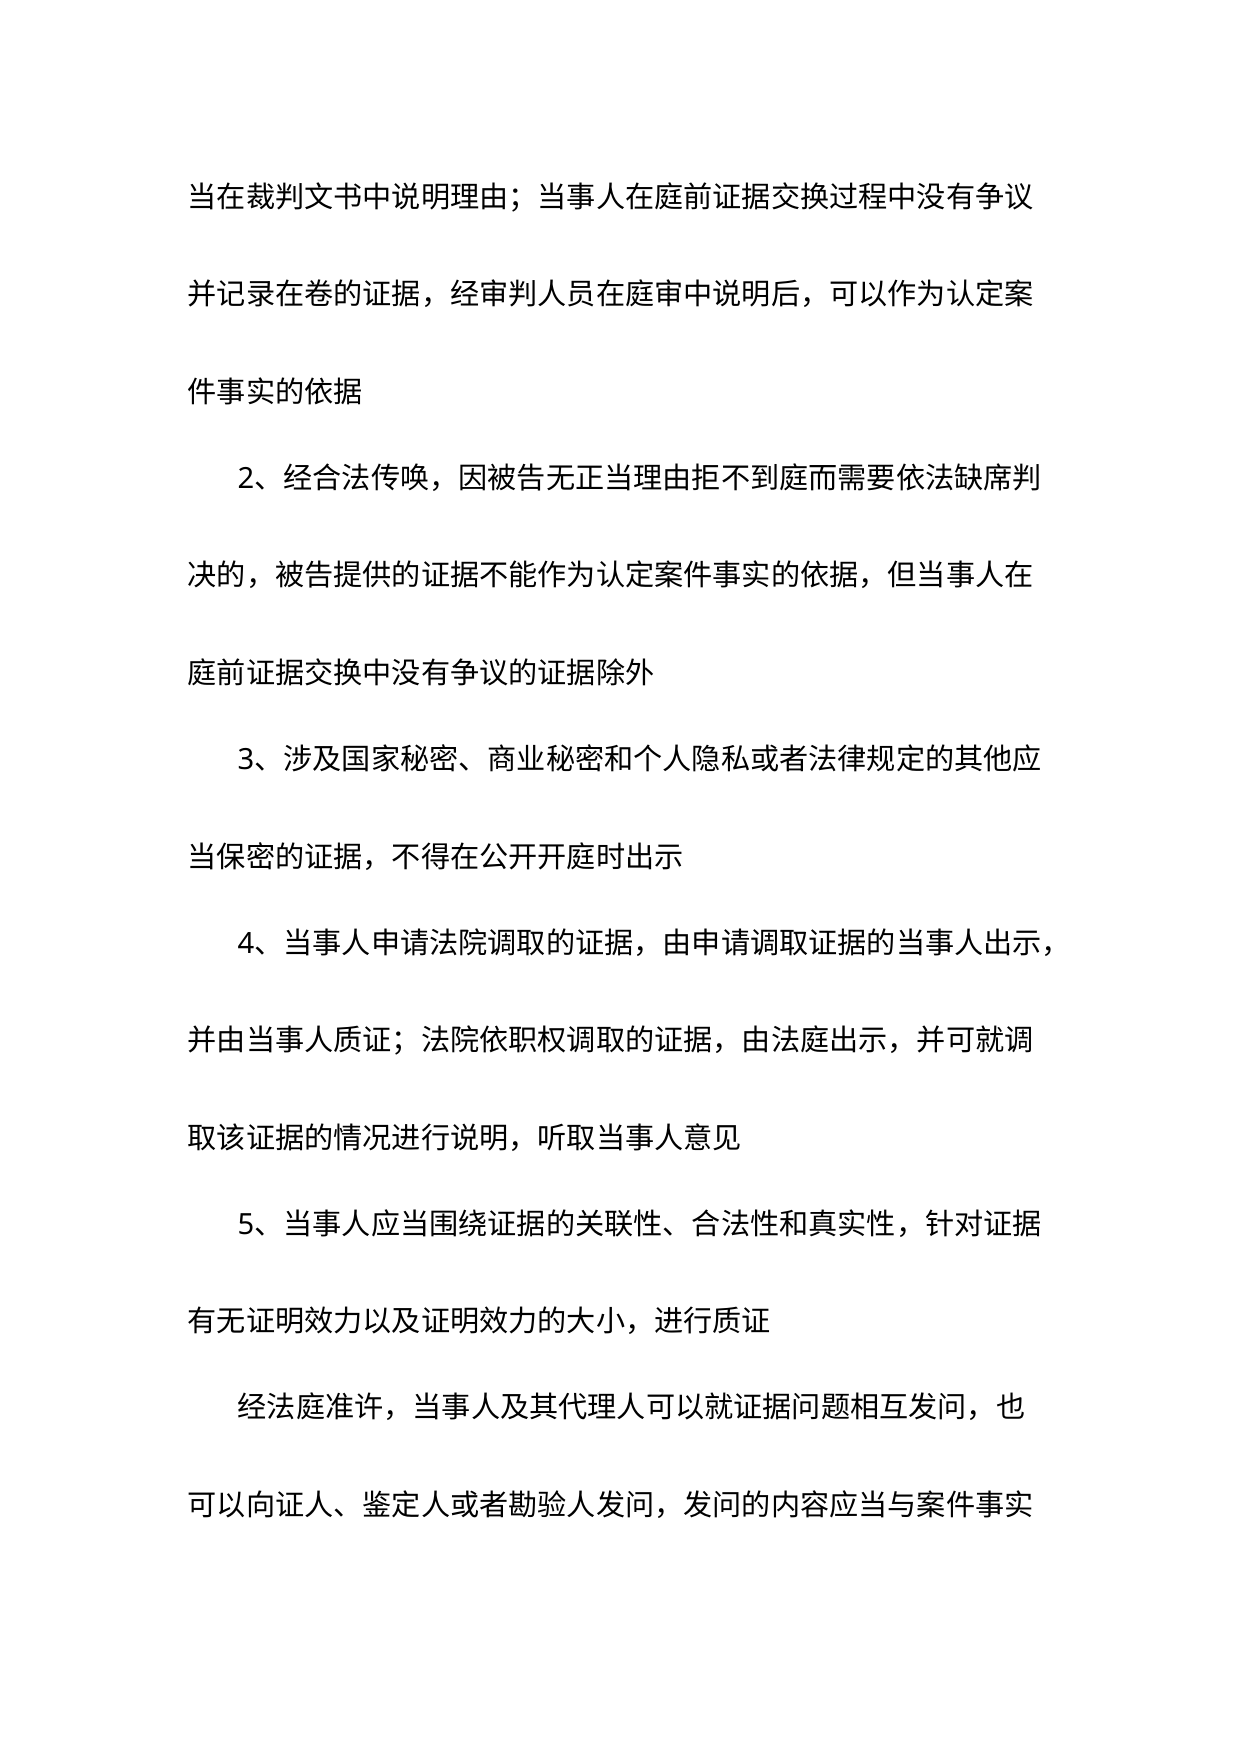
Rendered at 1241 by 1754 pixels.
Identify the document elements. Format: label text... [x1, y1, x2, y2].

text 5、当事人应当围绕证据的关联性、合法性和真实性，针对证据有无证明效力以及证明效力的大小，进行质证 [187, 1189, 1053, 1352]
text 2、经合法传唤，因被告无正当理由拒不到庭而需要依法缺席判决的，被告提供的证据不能作为认定案件事实的依据，但当事人在庭前证据交换中没有争议的证据除外 [187, 443, 1053, 703]
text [187, 1373, 1053, 1535]
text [187, 162, 1053, 422]
text 4、当事人申请法院调取的证据，由申请调取证据的当事人出示，并由当事人质证；法院依职权调取的证据，由法庭出示，并可就调取该证据的情况进行说明，听取当事人意见 [187, 908, 1053, 1168]
text 3、涉及国家秘密、商业秘密和个人隐私或者法律规定的其他应当保密的证据，不得在公开开庭时出示 [187, 724, 1053, 887]
